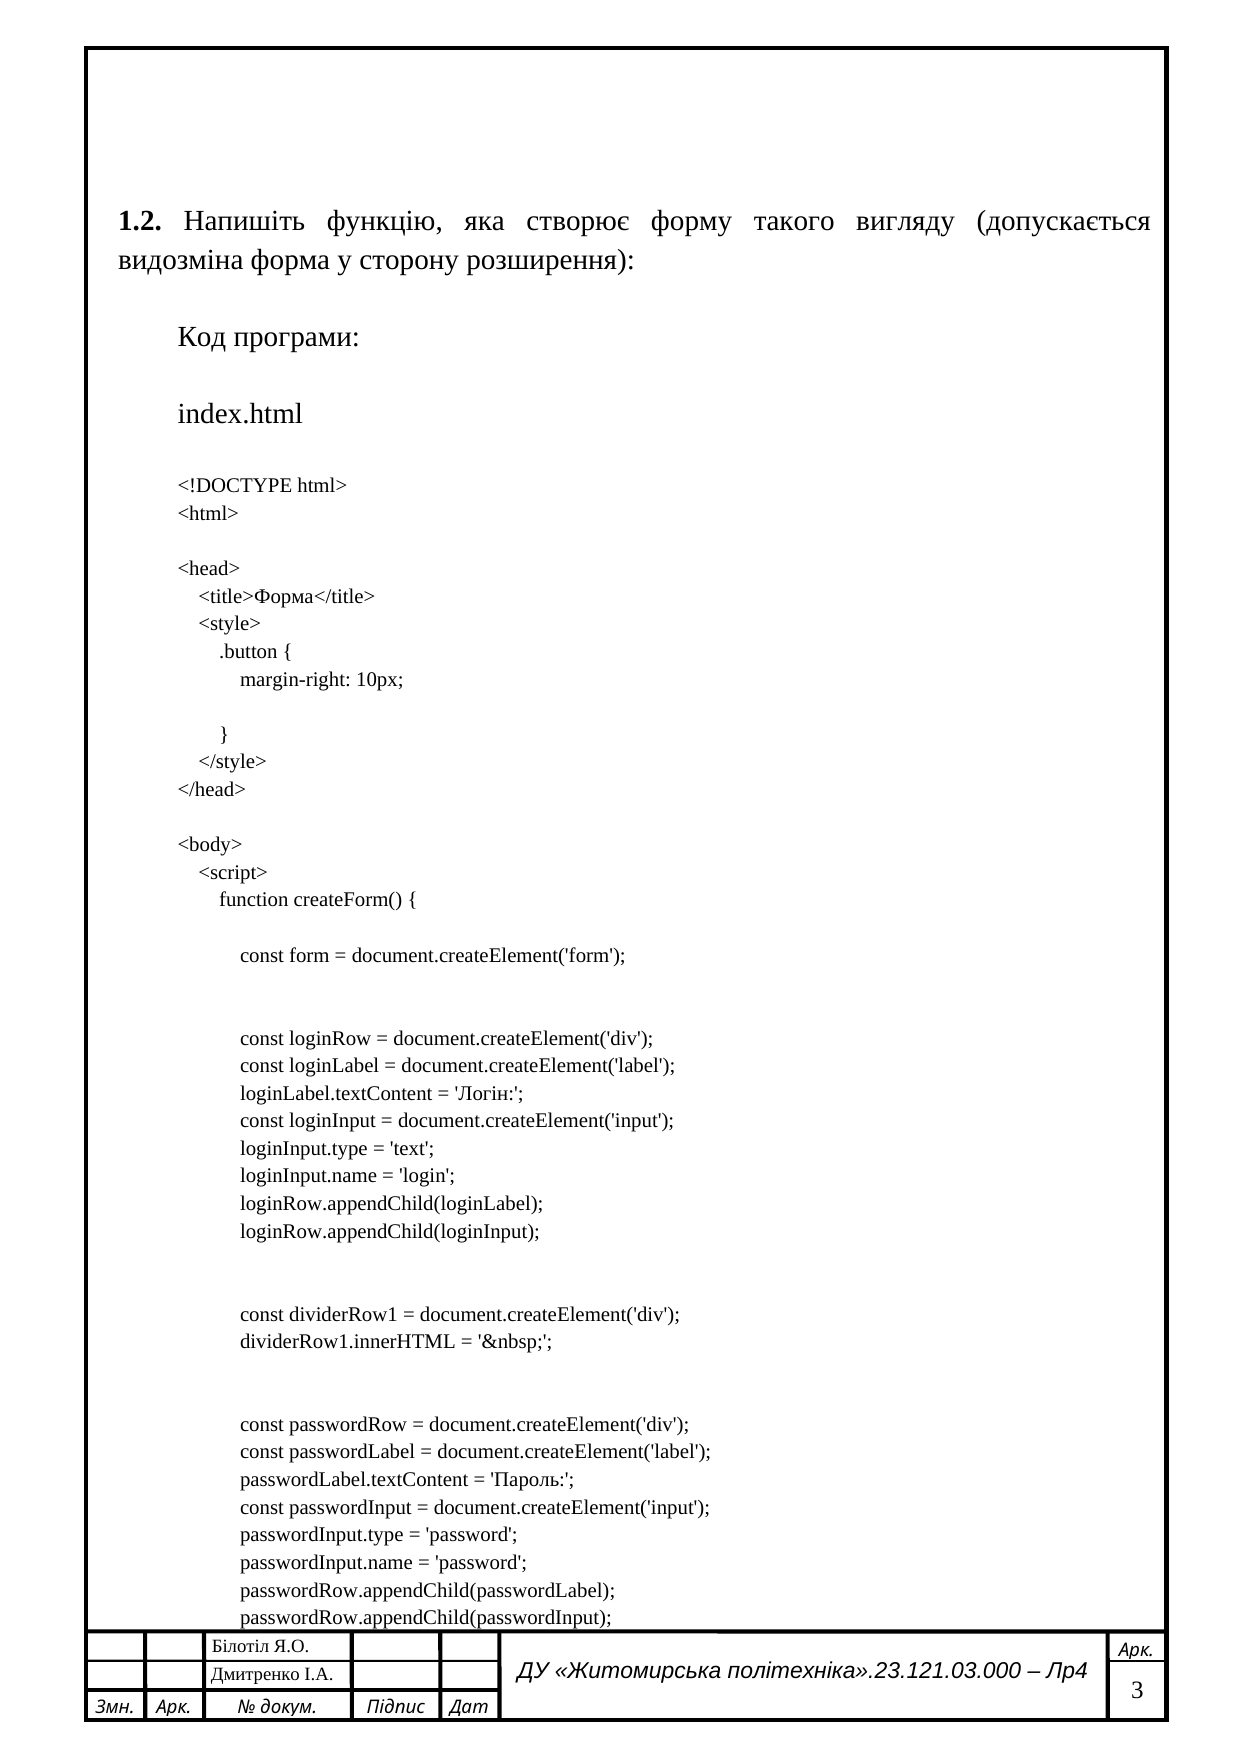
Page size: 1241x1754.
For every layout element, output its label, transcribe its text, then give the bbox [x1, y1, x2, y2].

text function createForm() { [177, 887, 1152, 911]
text .button { [177, 639, 1152, 663]
text const loginRow = document.createElement('div'); [177, 1025, 1152, 1049]
text 1.2. Напишіть функцію, яка створює форму такого вигляду (допускається видозміна форма у сторону розширення): [118, 203, 1152, 276]
text loginLabel.textContent = 'Логін:'; [177, 1081, 1152, 1105]
text <script> [177, 860, 1152, 884]
text const loginLabel = document.createElement('label'); [177, 1053, 1152, 1077]
text passwordLabel.textContent = 'Пароль:'; [177, 1467, 1152, 1491]
text <title>Форма</title> [177, 584, 1152, 608]
text <!DOCTYPE html> [177, 473, 1152, 497]
text passwordInput.name = 'password'; [177, 1550, 1152, 1574]
text passwordRow.appendChild(passwordLabel); [177, 1577, 1152, 1602]
text passwordRow.appendChild(passwordInput); [177, 1605, 1152, 1629]
text const passwordInput = document.createElement('input'); [177, 1495, 1152, 1519]
text index.html [177, 396, 1152, 430]
text const passwordLabel = document.createElement('label'); [177, 1439, 1152, 1463]
text const passwordRow = document.createElement('div'); [177, 1412, 1152, 1436]
text </style> [177, 749, 1152, 773]
text Код програми: [177, 319, 1152, 353]
text dividerRow1.innerHTML = '&nbsp;'; [177, 1329, 1152, 1353]
text } [177, 722, 1152, 746]
text loginRow.appendChild(loginInput); [177, 1219, 1152, 1243]
text margin-right: 10px; [177, 667, 1152, 691]
text const form = document.createElement('form'); [177, 943, 1152, 967]
text <style> [177, 611, 1152, 635]
text loginInput.name = 'login'; [177, 1163, 1152, 1187]
text const dividerRow1 = document.createElement('div'); [177, 1301, 1152, 1326]
text loginInput.type = 'text'; [177, 1136, 1152, 1160]
text passwordInput.type = 'password'; [177, 1522, 1152, 1546]
text </head> [177, 777, 1152, 801]
text <body> [177, 832, 1152, 856]
text loginRow.appendChild(loginLabel); [177, 1191, 1152, 1215]
text const loginInput = document.createElement('input'); [177, 1108, 1152, 1132]
text <html> [177, 501, 1152, 525]
text <head> [177, 556, 1152, 580]
